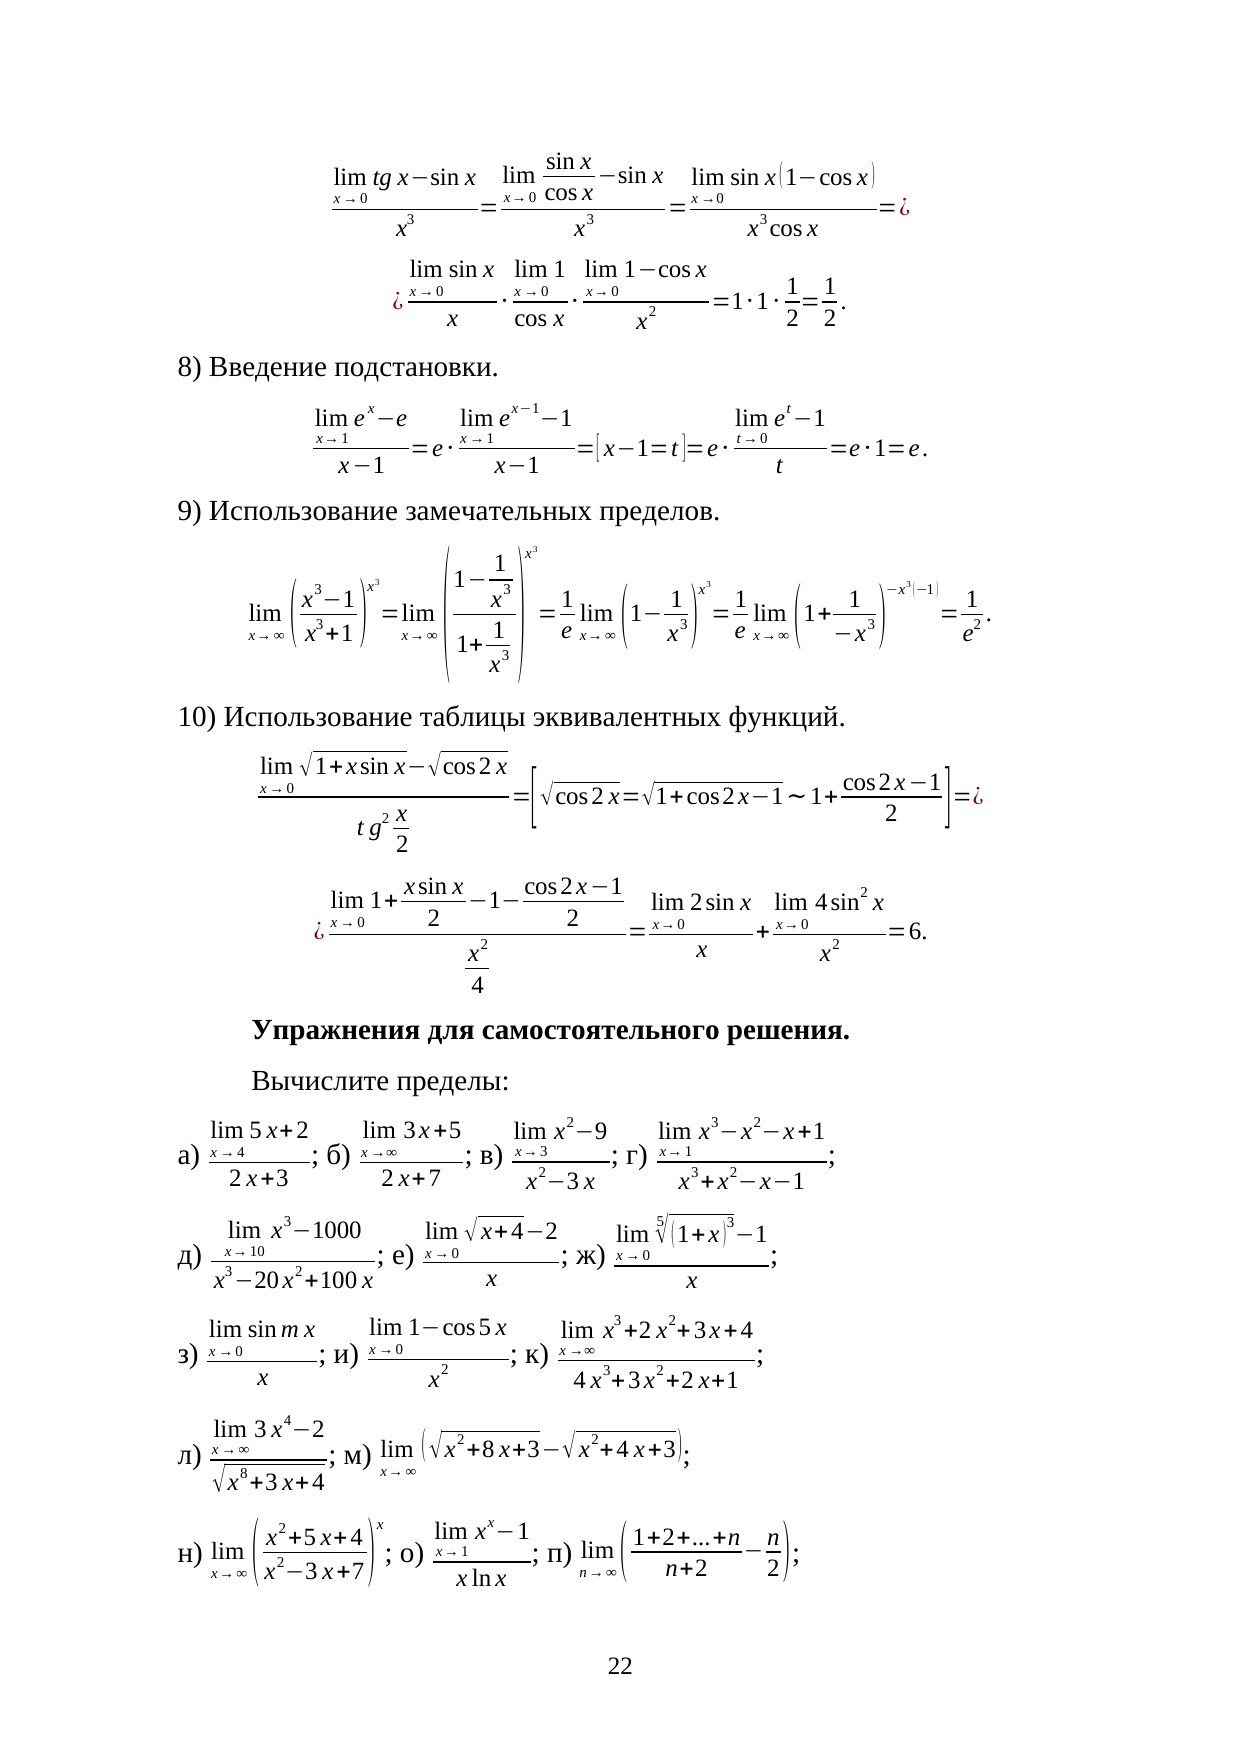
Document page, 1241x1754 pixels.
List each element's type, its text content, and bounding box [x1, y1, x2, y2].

text д) ; е) ; ж) ; [177, 1212, 1063, 1295]
text Вычислите пределы: [177, 1063, 1063, 1096]
text л) ; м) ; [177, 1411, 1063, 1496]
text Упражнения для самостоятельного решения. [177, 1012, 1063, 1046]
text 10) Использование таблицы эквивалентных функций. [177, 699, 1063, 733]
text 9) Использование замечательных пределов. [177, 493, 1063, 527]
text 8) Введение подстановки. [177, 349, 1063, 383]
text а) ; б) ; в) ; г) ; [177, 1113, 1063, 1196]
text н) ; о) ; п) ; [177, 1513, 1063, 1592]
text з) ; и) ; к) ; [177, 1312, 1063, 1394]
